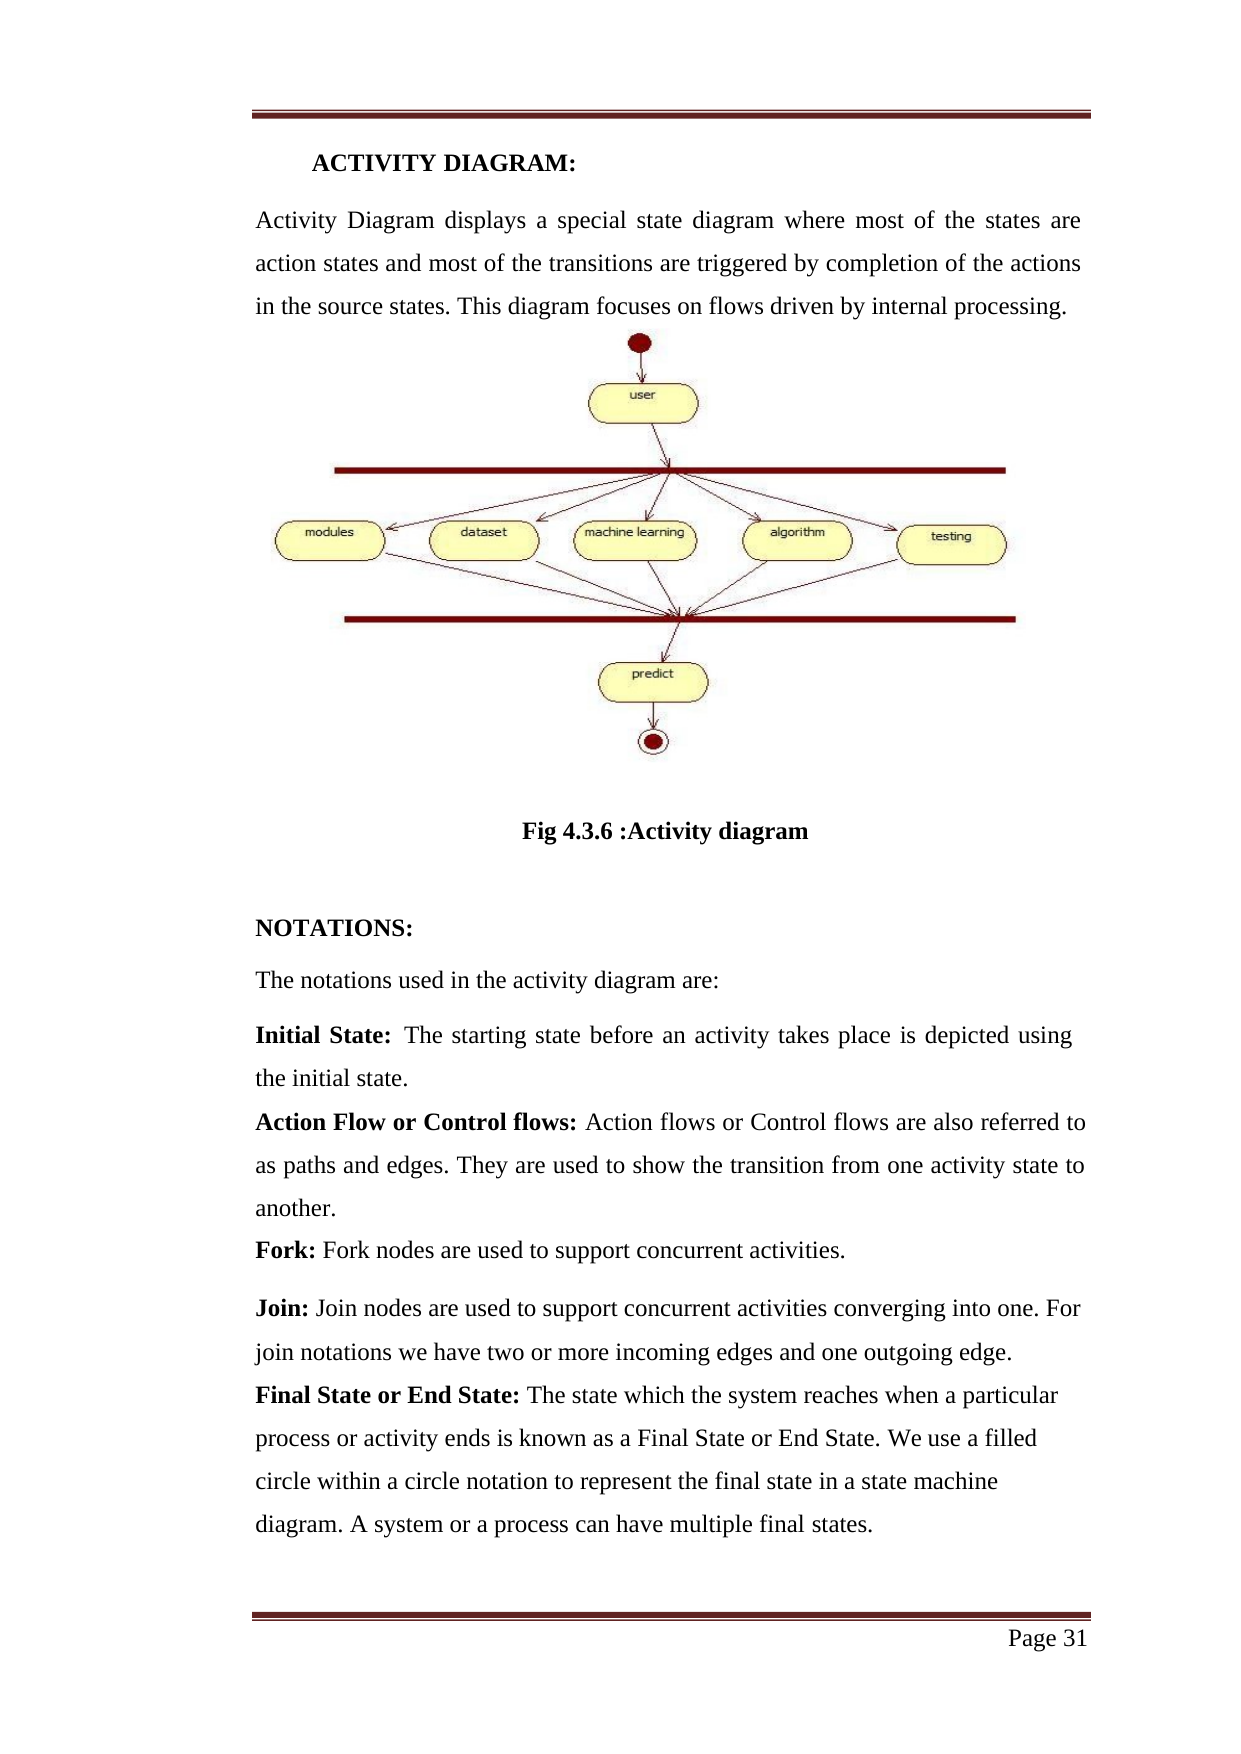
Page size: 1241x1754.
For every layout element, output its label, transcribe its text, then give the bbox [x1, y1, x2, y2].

text Final State or End State: The state which the system reaches when a particular process or activity ends is known as a Final State or End State. We use a filled circle within a circle notation to represent the final state in a state machine diagram. A system or a process can have multiple final states. [255, 1380, 1074, 1538]
text The notations used in the activity diagram are: [255, 966, 1201, 994]
text Join: Join nodes are used to support concurrent activities converging into one. For join notations we have two or more incoming edges and one outgoing edge. [255, 1293, 1082, 1365]
text Initial State: The starting state before an activity takes place is depicted using the initial state. [255, 1020, 1072, 1092]
subtitle ACTIVITY DIAGRAM: [255, 148, 1201, 177]
subtitle Fig 4.3.6 :Activity diagram [225, 816, 1106, 845]
text Action Flow or Control flows: Action flows or Control flows are also referred to as paths and edges. They are used to show the transition from one activity state to another. [255, 1107, 1087, 1222]
text Activity Diagram displays a special state diagram where most of the states are action states and most of the transitions are triggered by completion of the actions in the source states. This diagram focuses on flows driven by internal processing. [255, 205, 1083, 320]
picture [270, 328, 1027, 763]
text NOTATIONS: [255, 913, 1201, 941]
text Fork: Fork nodes are used to support concurrent activities. [255, 1236, 1201, 1264]
